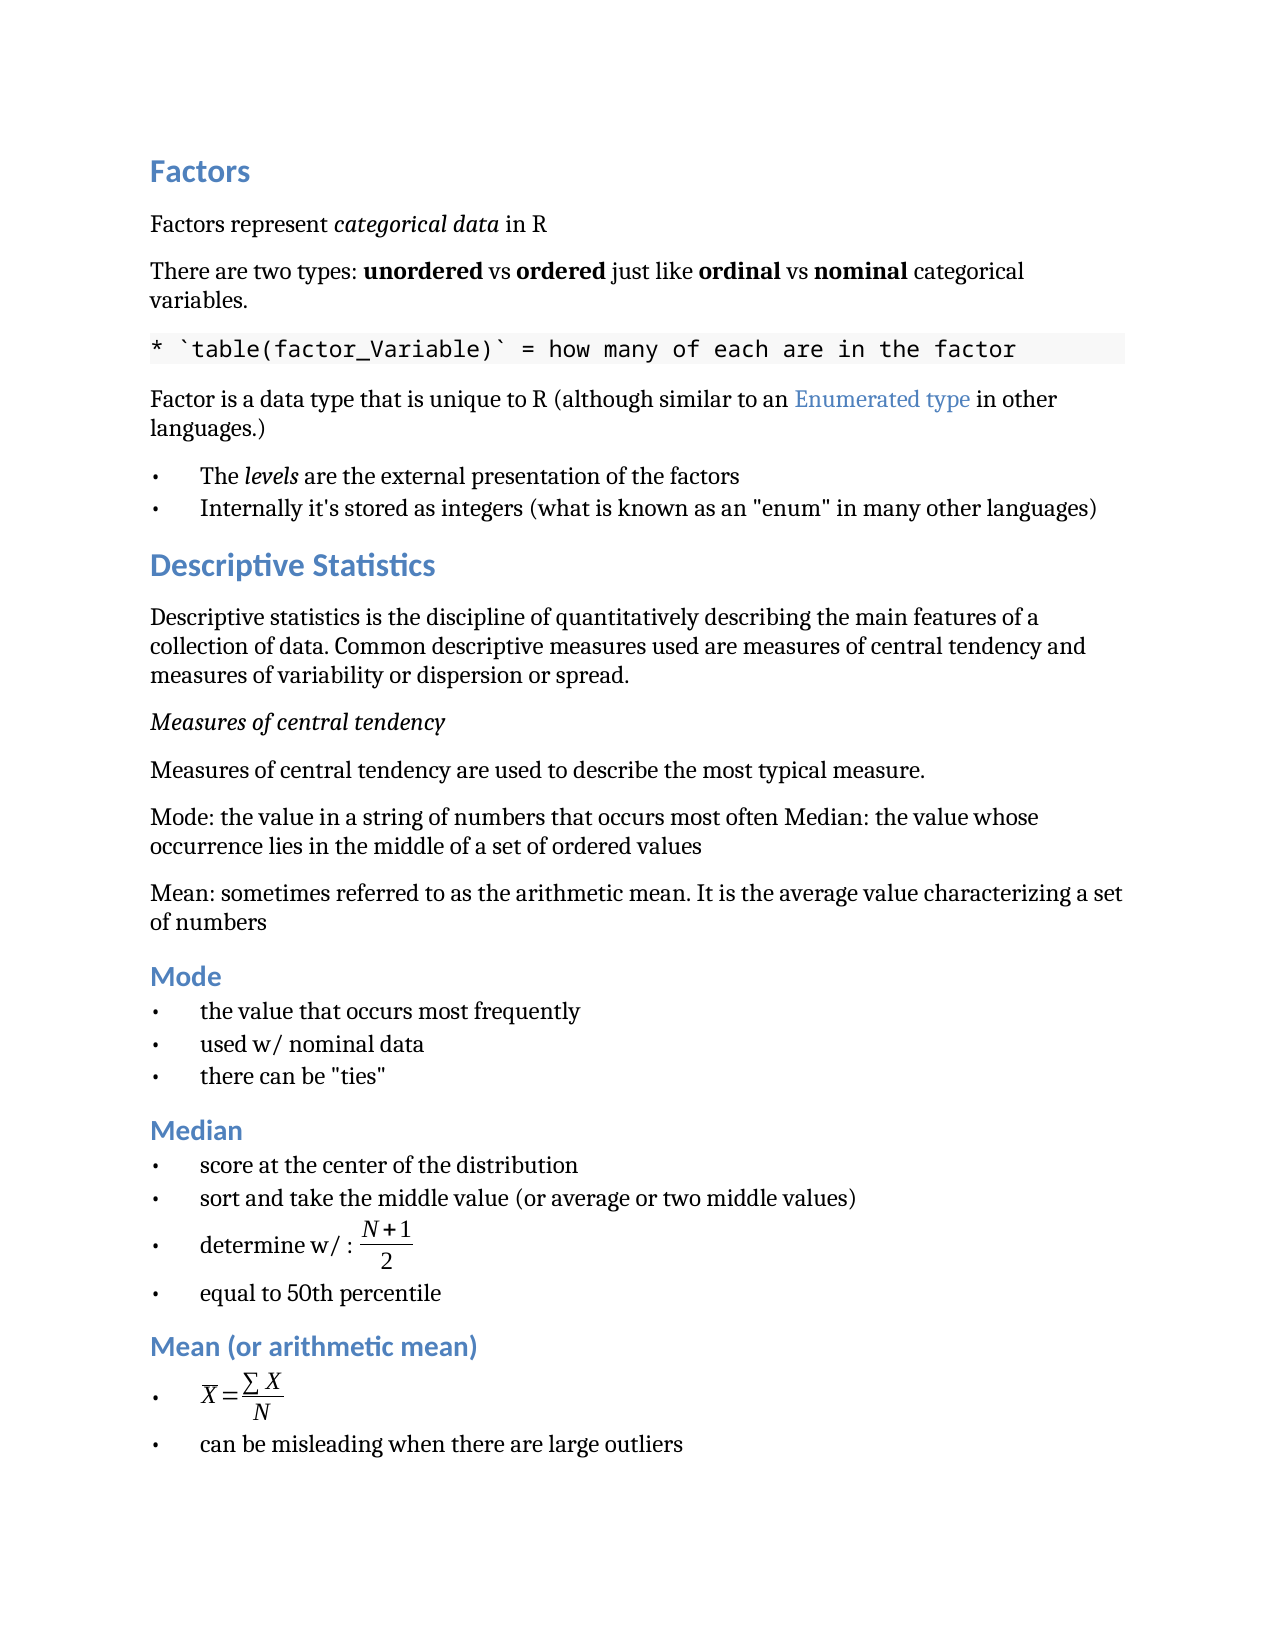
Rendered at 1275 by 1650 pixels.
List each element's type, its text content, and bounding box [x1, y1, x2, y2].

text Factor is a data type that is unique to R (although similar to an Enumerated type in other languages.) [150, 385, 1125, 443]
list there can be "ties" [150, 1062, 1125, 1091]
list The levels are the external presentation of the factors [150, 462, 1125, 490]
list equal to 50th percentile [150, 1279, 1125, 1307]
list the value that occurs most frequently [150, 997, 1125, 1026]
subtitle Mode [150, 958, 1125, 993]
list score at the center of the distribution [150, 1151, 1125, 1180]
list determine w/ : [150, 1216, 1125, 1275]
text There are two types: unordered vs ordered just like ordinal vs nominal categorical variables. [150, 257, 1125, 314]
text Measures of central tendency are used to describe the most typical measure. [150, 756, 1125, 784]
text * `table(factor_Variable)` = how many of each are in the factor [150, 333, 1125, 364]
subtitle Median [150, 1112, 1125, 1147]
subtitle Descriptive Statistics [150, 544, 1125, 584]
subtitle Mean (or arithmetic mean) [150, 1328, 1125, 1364]
list sort and take the middle value (or average or two middle values) [150, 1183, 1125, 1212]
text Factors represent categorical data in R [150, 209, 1125, 238]
list can be misleading when there are large outliers [150, 1430, 1125, 1459]
text Descriptive statistics is the discipline of quantitatively describing the main features of a collection of data. Common descriptive measures used are measures of central tendency and measures of variability or dispersion or spread. [150, 603, 1125, 689]
text Mean: sometimes referred to as the arithmetic mean. It is the average value characterizing a set of numbers [150, 879, 1125, 937]
text Measures of central tendency [150, 708, 1125, 737]
subtitle Factors [150, 150, 1125, 191]
list Internally it's stored as integers (what is known as an "enum" in many other languages) [150, 494, 1125, 523]
text Mode: the value in a string of numbers that occurs most often Median: the value whose occurrence lies in the middle of a set of ordered values [150, 803, 1125, 861]
list used w/ nominal data [150, 1029, 1125, 1058]
